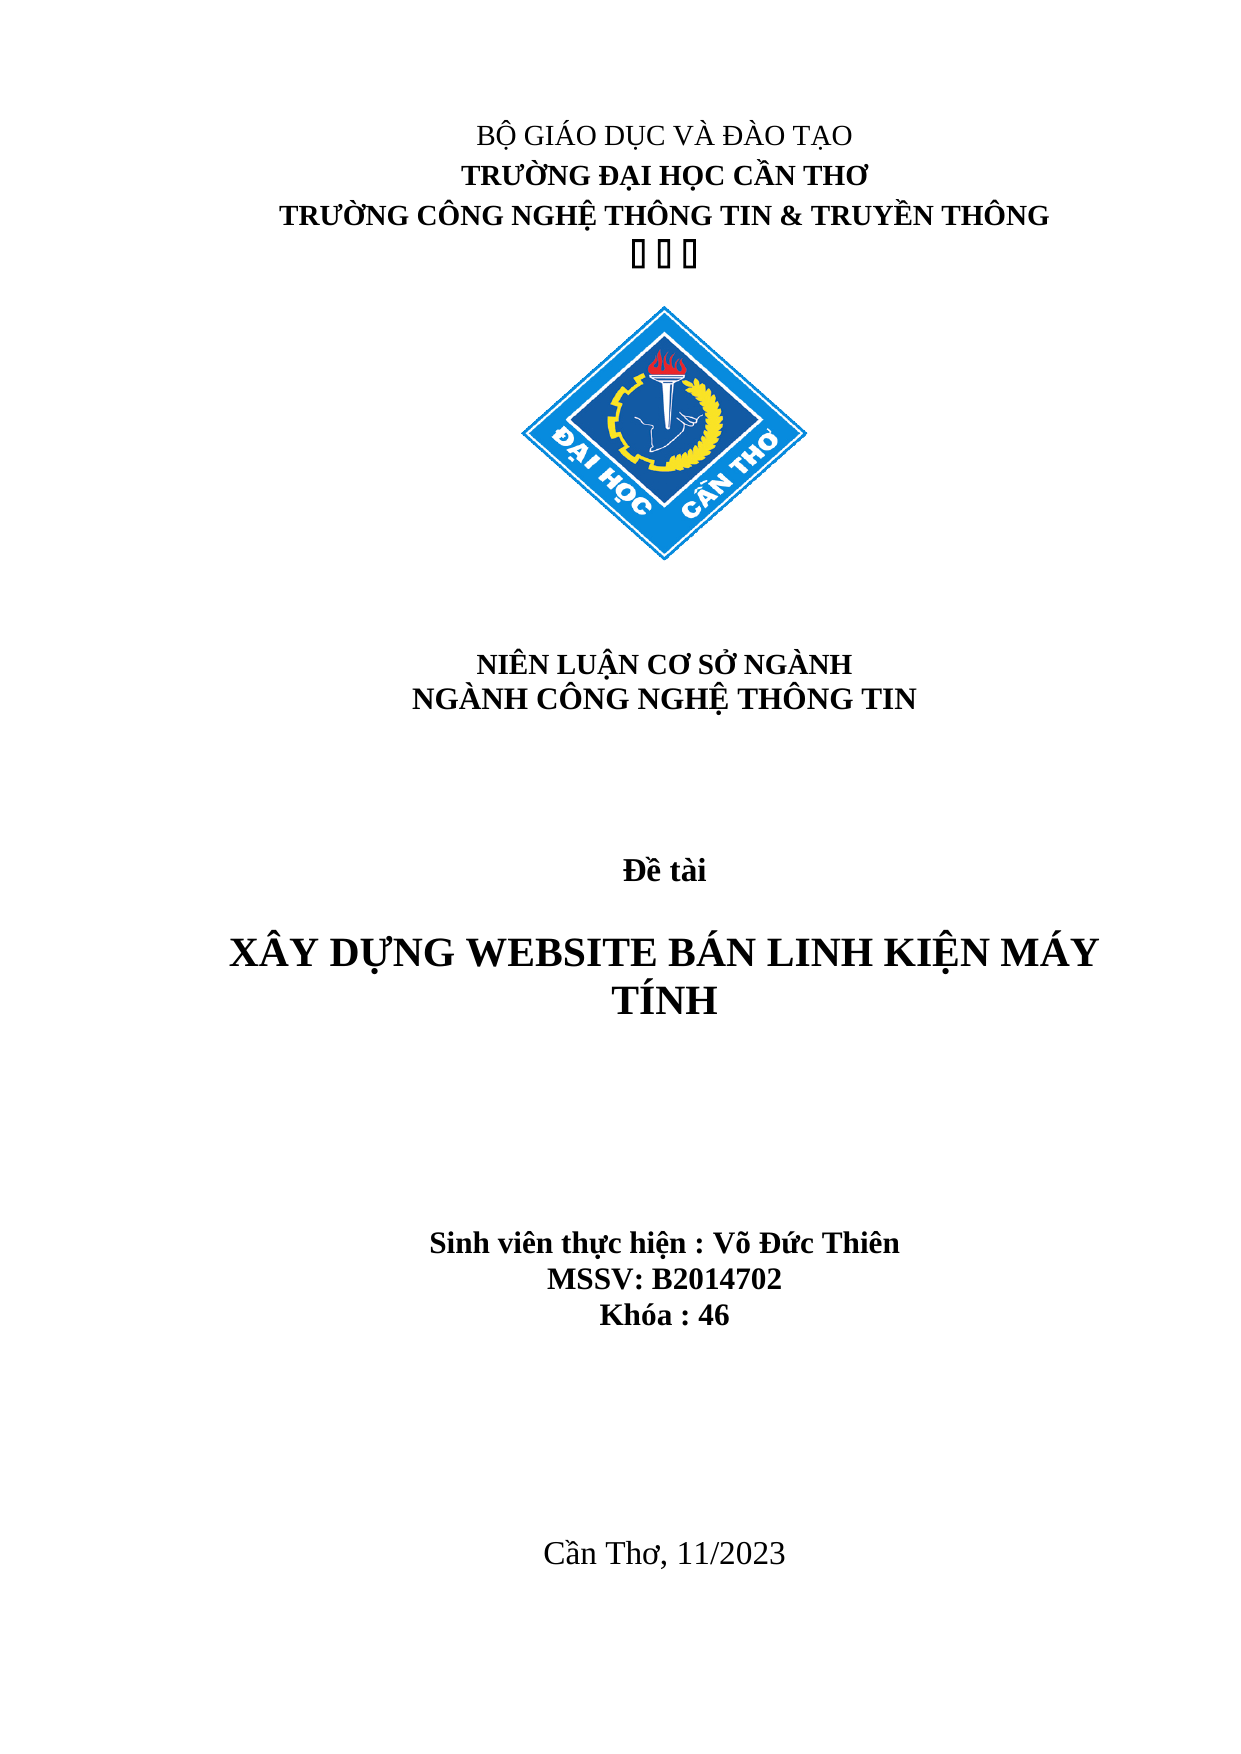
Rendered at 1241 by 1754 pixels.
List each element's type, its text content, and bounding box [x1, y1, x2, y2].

text TRƯỜNG ĐẠI HỌC CẦN THƠ [177, 158, 1152, 192]
text TRƯỜNG CÔNG NGHỆ THÔNG TIN & TRUYỀN THÔNG [177, 198, 1152, 232]
text BỘ GIÁO DỤC VÀ ĐÀO TẠO [177, 118, 1152, 152]
text Sinh viên thực hiện : Võ Đức Thiên [177, 1224, 1152, 1260]
text Khóa : 46 [177, 1296, 1152, 1332]
text MSSV: B2014702 [177, 1260, 1152, 1296]
text NIÊN LUẬN CƠ SỞ NGÀNH [177, 647, 1152, 681]
picture [521, 305, 808, 561]
text XÂY DỰNG WEBSITE BÁN LINH KIỆN MÁY TÍNH [177, 927, 1152, 1023]
text NGÀNH CÔNG NGHỆ THÔNG TIN [177, 681, 1152, 716]
text Đề tài [177, 851, 1152, 889]
text Cần Thơ, 11/2023 [177, 1533, 1152, 1572]
